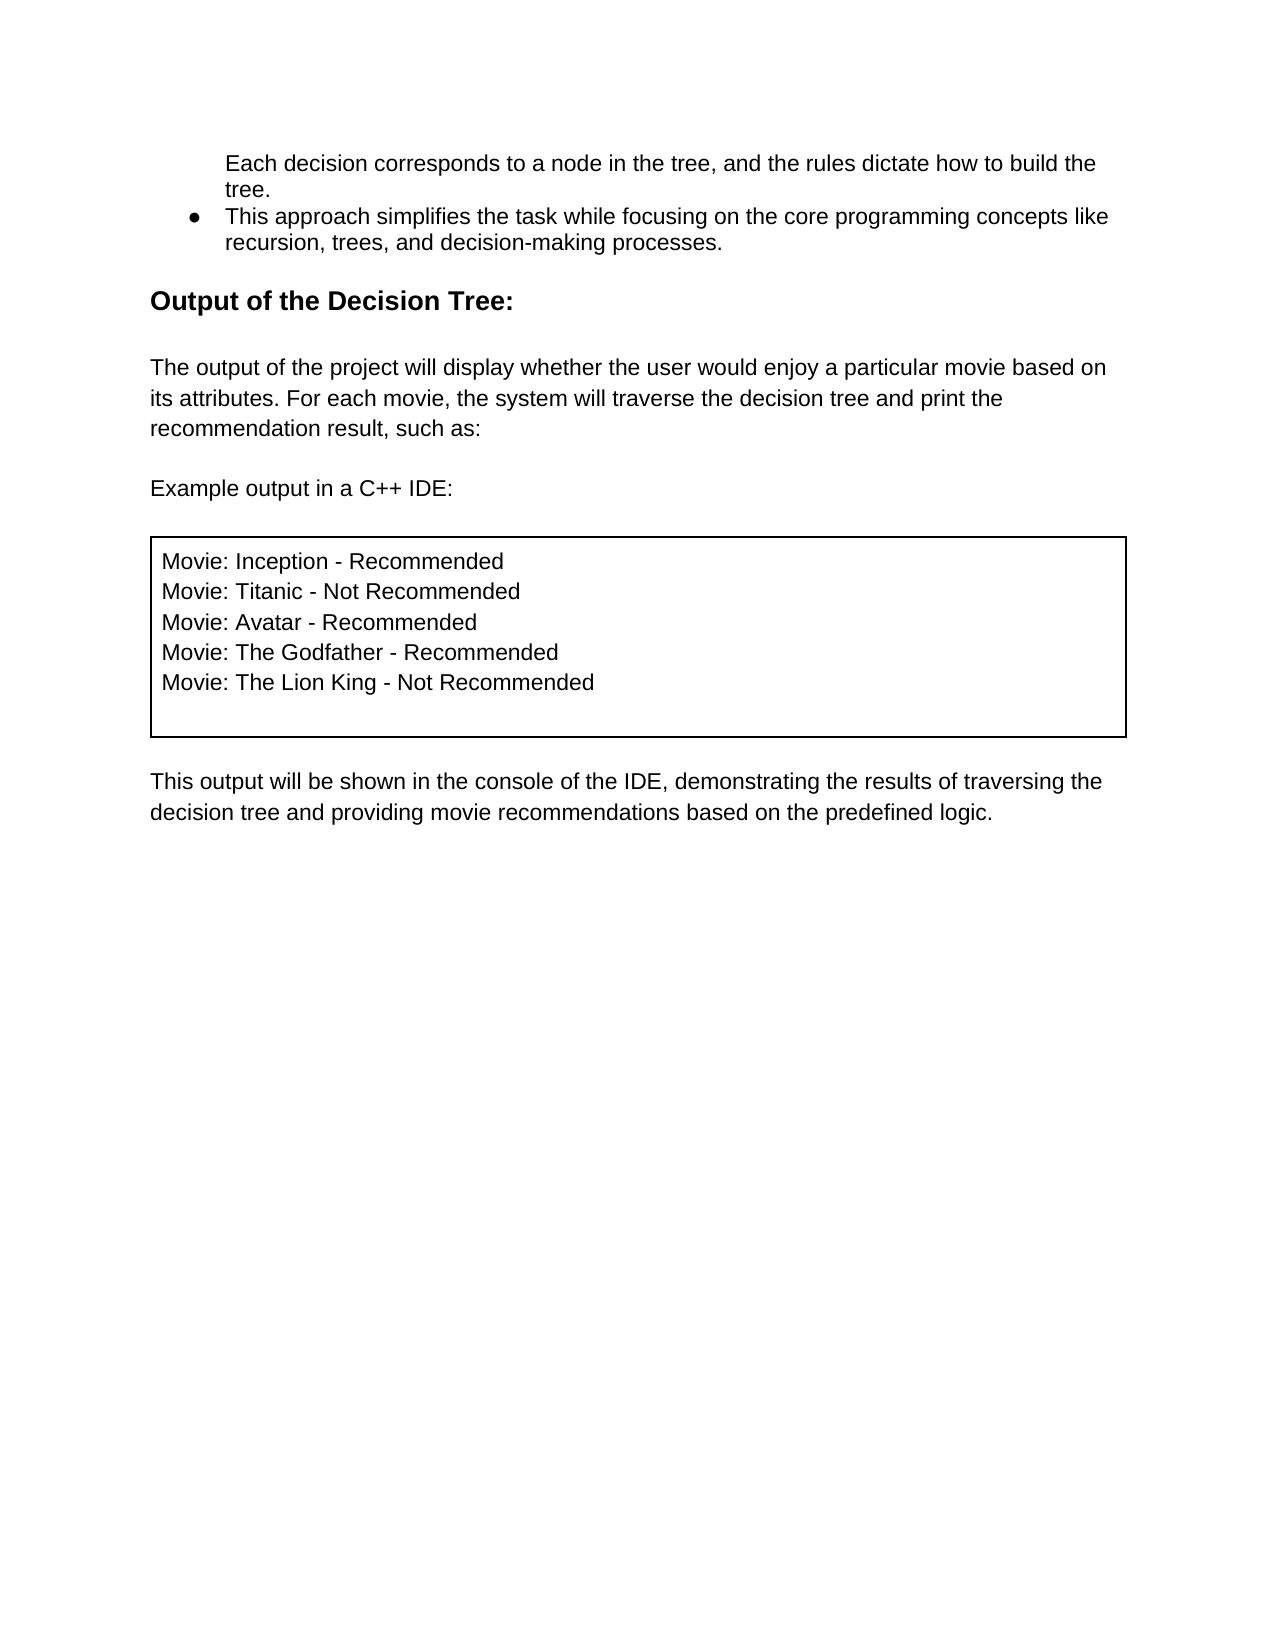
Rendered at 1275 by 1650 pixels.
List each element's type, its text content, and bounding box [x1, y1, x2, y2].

table_header Movie: Inception - Recommended Movie: Titanic - Not Recommended Movie: Avatar - Recommended Movie: The Godfather - Recommended Movie: The Lion King - Not Recommended [152, 538, 1125, 736]
text This output will be shown in the console of the IDE, demonstrating the results of traversing the decision tree and providing movie recommendations based on the predefined logic. [150, 768, 1125, 825]
subtitle Output of the Decision Tree: [150, 284, 1125, 316]
text The output of the project will display whether the user would enjoy a particular movie based on its attributes. For each movie, the system will traverse the decision tree and print the recommendation result, such as: [150, 354, 1125, 441]
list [187, 150, 1125, 203]
text Example output in a C++ IDE: [150, 475, 1125, 502]
list This approach simplifies the task while focusing on the core programming concepts like recursion, trees, and decision-making processes. [187, 203, 1125, 255]
